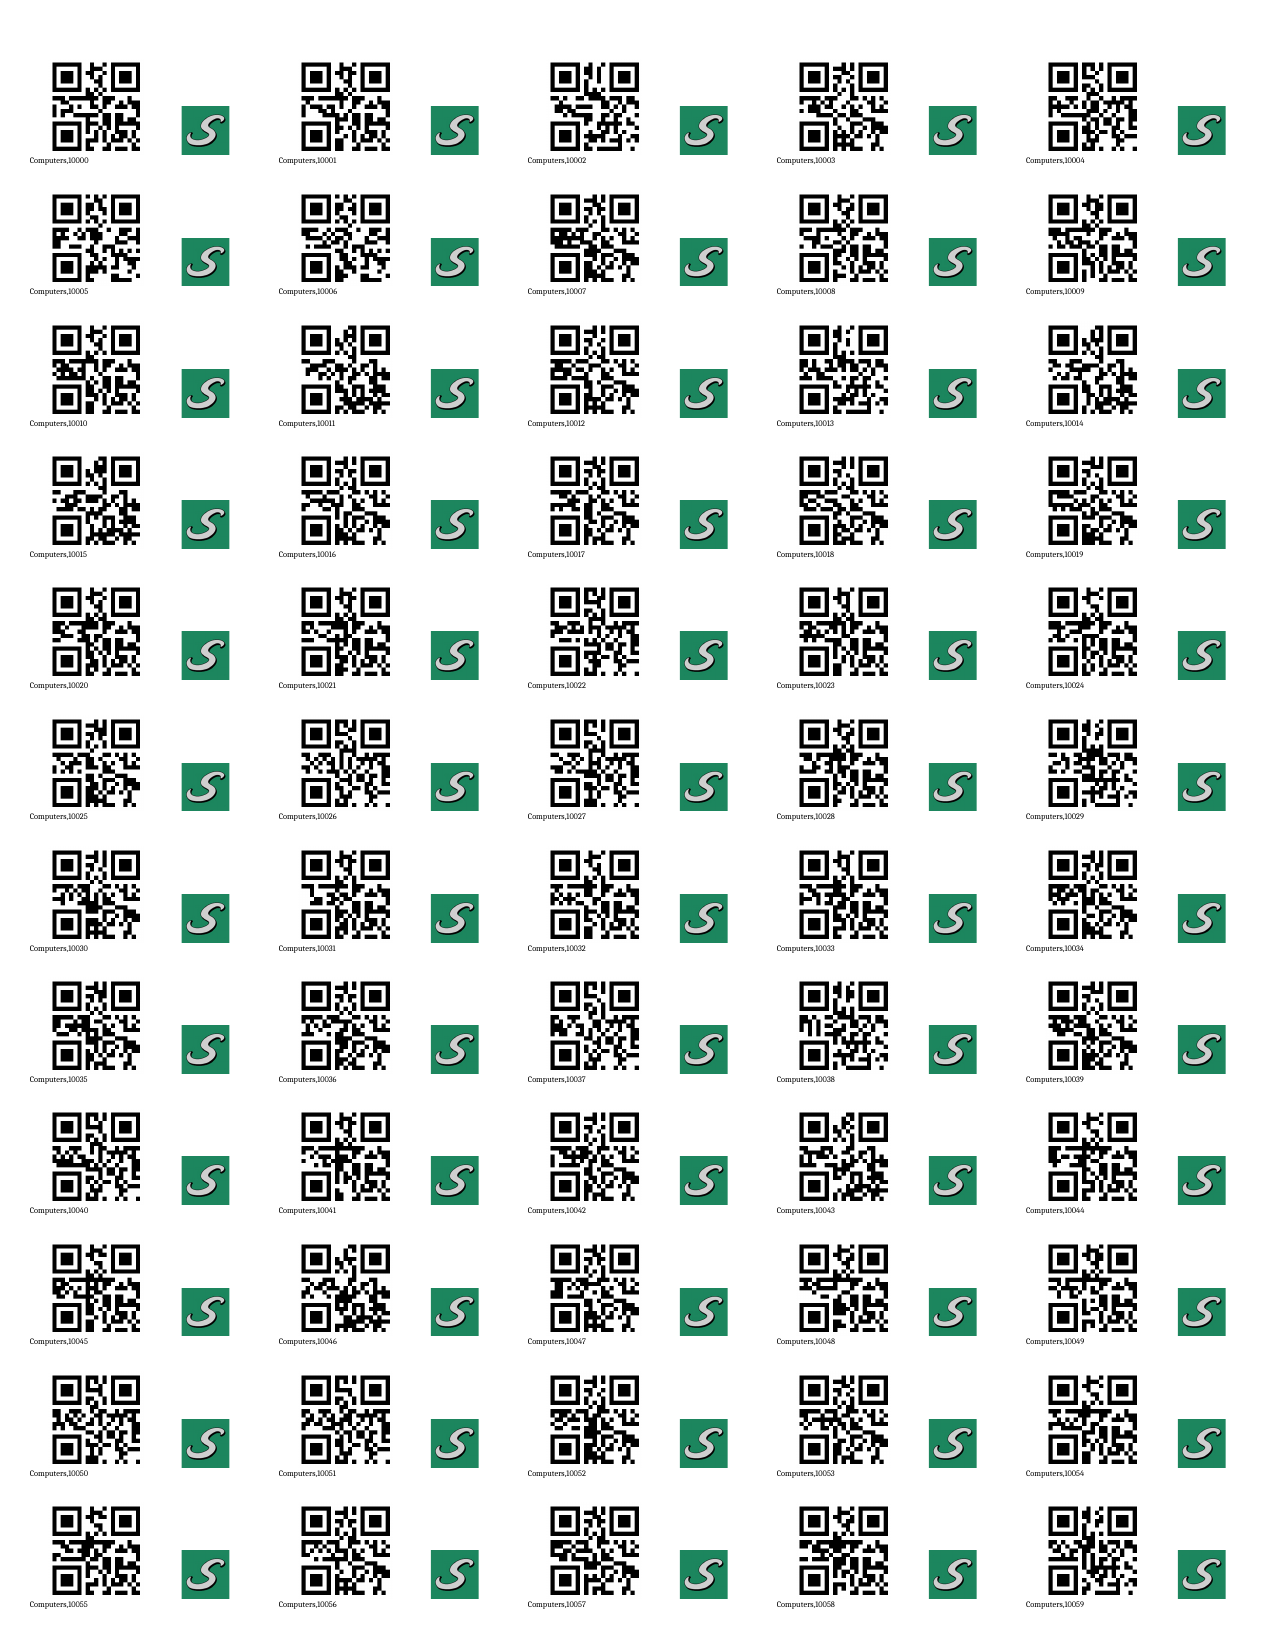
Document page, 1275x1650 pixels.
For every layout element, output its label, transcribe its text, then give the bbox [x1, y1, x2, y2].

picture [430, 106, 479, 155]
table_cell Computers,10046 [267, 1240, 516, 1372]
picture [795, 1371, 892, 1468]
picture [928, 369, 977, 418]
picture [297, 584, 393, 680]
picture [795, 1502, 892, 1599]
table_cell Computers,10026 [267, 715, 516, 847]
picture [928, 631, 977, 680]
picture [48, 846, 144, 943]
picture [430, 238, 479, 286]
picture [181, 1419, 230, 1468]
table_cell Computers,10018 [765, 453, 1014, 584]
picture [1177, 500, 1226, 549]
picture [430, 1025, 479, 1074]
picture [1177, 1025, 1226, 1074]
picture [48, 1371, 144, 1468]
picture [1044, 452, 1141, 549]
table_header Computers,10004 [1015, 59, 1263, 190]
picture [297, 190, 393, 286]
picture [48, 584, 144, 680]
picture [297, 846, 393, 943]
picture [928, 1550, 977, 1599]
table_cell Computers,10033 [765, 847, 1014, 978]
picture [297, 715, 393, 811]
picture [679, 1288, 728, 1336]
table_cell Computers,10038 [765, 978, 1014, 1109]
picture [1177, 238, 1226, 286]
table_header Computers,10001 [267, 59, 516, 190]
picture [679, 238, 728, 286]
table_cell Computers,10059 [1015, 1503, 1263, 1634]
picture [430, 1419, 479, 1468]
table_cell Computers,10052 [516, 1372, 765, 1503]
picture [1044, 59, 1141, 155]
picture [1044, 977, 1141, 1074]
picture [679, 500, 728, 549]
picture [430, 894, 479, 943]
picture [297, 1371, 393, 1468]
picture [48, 715, 144, 811]
picture [1044, 190, 1141, 286]
picture [1177, 369, 1226, 418]
picture [928, 1419, 977, 1468]
picture [679, 106, 728, 155]
table_cell Computers,10025 [18, 715, 267, 847]
table_cell Computers,10057 [516, 1503, 765, 1634]
picture [795, 321, 892, 418]
picture [1044, 846, 1141, 943]
table_cell Computers,10037 [516, 978, 765, 1109]
picture [181, 369, 230, 418]
picture [928, 763, 977, 811]
picture [181, 1025, 230, 1074]
picture [1177, 631, 1226, 680]
picture [48, 321, 144, 418]
picture [546, 846, 643, 943]
table_cell Computers,10016 [267, 453, 516, 584]
picture [546, 59, 643, 155]
table_cell Computers,10045 [18, 1240, 267, 1372]
picture [928, 238, 977, 286]
picture [546, 1240, 643, 1336]
picture [430, 763, 479, 811]
picture [1177, 1419, 1226, 1468]
picture [181, 894, 230, 943]
table_cell Computers,10051 [267, 1372, 516, 1503]
picture [297, 1502, 393, 1599]
table_cell Computers,10028 [765, 715, 1014, 847]
table_cell Computers,10023 [765, 584, 1014, 715]
table_cell Computers,10048 [765, 1240, 1014, 1372]
picture [181, 631, 230, 680]
picture [430, 1550, 479, 1599]
picture [430, 1156, 479, 1205]
table_cell Computers,10010 [18, 322, 267, 453]
table_cell Computers,10019 [1015, 453, 1263, 584]
table_cell Computers,10036 [267, 978, 516, 1109]
picture [297, 1240, 393, 1336]
picture [679, 1419, 728, 1468]
picture [546, 1502, 643, 1599]
table_cell Computers,10029 [1015, 715, 1263, 847]
table_header Computers,10000 [18, 59, 267, 190]
picture [48, 1109, 144, 1205]
table_cell Computers,10008 [765, 190, 1014, 322]
table_cell Computers,10011 [267, 322, 516, 453]
picture [48, 59, 144, 155]
picture [546, 584, 643, 680]
table_cell Computers,10005 [18, 190, 267, 322]
picture [546, 190, 643, 286]
picture [679, 894, 728, 943]
picture [181, 106, 230, 155]
picture [1177, 763, 1226, 811]
picture [1044, 1502, 1141, 1599]
picture [795, 846, 892, 943]
picture [181, 1550, 230, 1599]
table_cell Computers,10027 [516, 715, 765, 847]
picture [1044, 321, 1141, 418]
picture [546, 1109, 643, 1205]
picture [1044, 715, 1141, 811]
table_cell Computers,10041 [267, 1109, 516, 1240]
table_cell Computers,10035 [18, 978, 267, 1109]
picture [48, 452, 144, 549]
table_cell Computers,10050 [18, 1372, 267, 1503]
picture [48, 1240, 144, 1336]
table_cell Computers,10054 [1015, 1372, 1263, 1503]
table_cell Computers,10013 [765, 322, 1014, 453]
table_header Computers,10002 [516, 59, 765, 190]
table_cell Computers,10049 [1015, 1240, 1263, 1372]
picture [1177, 106, 1226, 155]
picture [1177, 1156, 1226, 1205]
picture [928, 500, 977, 549]
picture [48, 1502, 144, 1599]
table_cell Computers,10039 [1015, 978, 1263, 1109]
table_cell Computers,10017 [516, 453, 765, 584]
table_cell Computers,10007 [516, 190, 765, 322]
table_cell Computers,10012 [516, 322, 765, 453]
picture [181, 1156, 230, 1205]
picture [679, 1156, 728, 1205]
table_cell Computers,10047 [516, 1240, 765, 1372]
picture [1177, 894, 1226, 943]
picture [430, 369, 479, 418]
picture [795, 1109, 892, 1205]
picture [181, 500, 230, 549]
picture [928, 1156, 977, 1205]
table_cell Computers,10053 [765, 1372, 1014, 1503]
picture [679, 1025, 728, 1074]
picture [928, 894, 977, 943]
picture [1044, 1371, 1141, 1468]
picture [1177, 1550, 1226, 1599]
table_cell Computers,10024 [1015, 584, 1263, 715]
table_cell Computers,10014 [1015, 322, 1263, 453]
picture [1044, 1240, 1141, 1336]
picture [1044, 584, 1141, 680]
picture [48, 977, 144, 1074]
picture [546, 452, 643, 549]
picture [679, 369, 728, 418]
picture [795, 584, 892, 680]
picture [795, 59, 892, 155]
picture [546, 1371, 643, 1468]
picture [795, 715, 892, 811]
table_cell Computers,10020 [18, 584, 267, 715]
picture [181, 1288, 230, 1336]
picture [795, 977, 892, 1074]
table_cell Computers,10043 [765, 1109, 1014, 1240]
picture [679, 763, 728, 811]
picture [181, 763, 230, 811]
table_cell Computers,10009 [1015, 190, 1263, 322]
table_cell Computers,10040 [18, 1109, 267, 1240]
picture [430, 631, 479, 680]
picture [546, 321, 643, 418]
picture [430, 500, 479, 549]
picture [297, 977, 393, 1074]
picture [297, 59, 393, 155]
picture [48, 190, 144, 286]
table_cell Computers,10056 [267, 1503, 516, 1634]
table_cell Computers,10044 [1015, 1109, 1263, 1240]
picture [297, 452, 393, 549]
picture [795, 190, 892, 286]
table_cell Computers,10058 [765, 1503, 1014, 1634]
table_cell Computers,10034 [1015, 847, 1263, 978]
picture [1177, 1288, 1226, 1336]
picture [679, 631, 728, 680]
picture [795, 1240, 892, 1336]
picture [430, 1288, 479, 1336]
table_cell Computers,10022 [516, 584, 765, 715]
picture [928, 1288, 977, 1336]
table_cell Computers,10042 [516, 1109, 765, 1240]
picture [546, 977, 643, 1074]
picture [928, 1025, 977, 1074]
table_header Computers,10003 [765, 59, 1014, 190]
picture [1044, 1109, 1141, 1205]
picture [181, 238, 230, 286]
picture [928, 106, 977, 155]
table_cell Computers,10021 [267, 584, 516, 715]
picture [297, 1109, 393, 1205]
picture [679, 1550, 728, 1599]
picture [546, 715, 643, 811]
picture [297, 321, 393, 418]
table_cell Computers,10015 [18, 453, 267, 584]
table_cell Computers,10030 [18, 847, 267, 978]
table_cell Computers,10055 [18, 1503, 267, 1634]
table_cell Computers,10031 [267, 847, 516, 978]
picture [795, 452, 892, 549]
table_cell Computers,10032 [516, 847, 765, 978]
table_cell Computers,10006 [267, 190, 516, 322]
